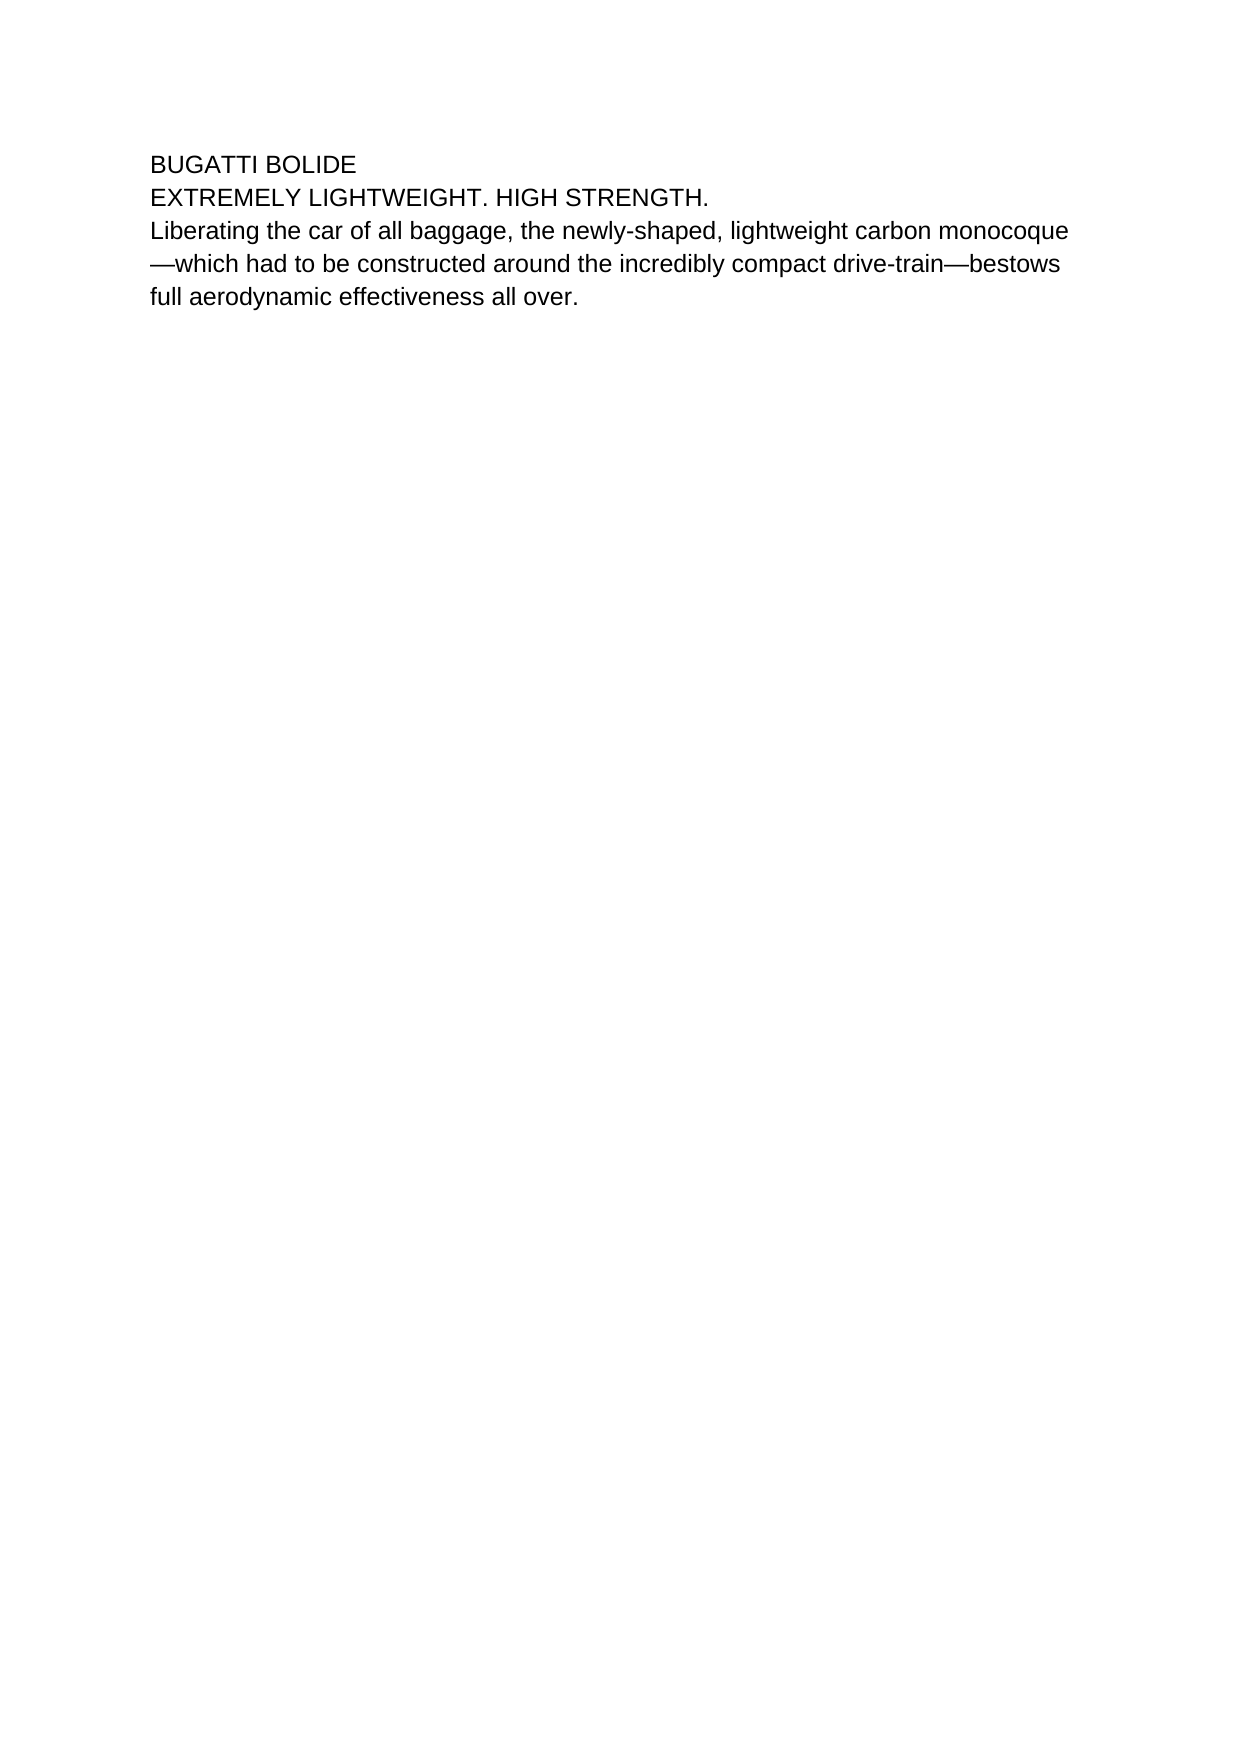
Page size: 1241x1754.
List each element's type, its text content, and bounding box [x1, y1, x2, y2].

text BUGATTI BOLIDE [150, 150, 1090, 179]
text Liberating the car of all baggage, the newly-shaped, lightweight carbon monocoque—which had to be constructed around the incredibly compact drive-train—bestows full aerodynamic effectiveness all over. [150, 216, 1090, 311]
text EXTREMELY LIGHTWEIGHT. HIGH STRENGTH. [150, 183, 1090, 212]
